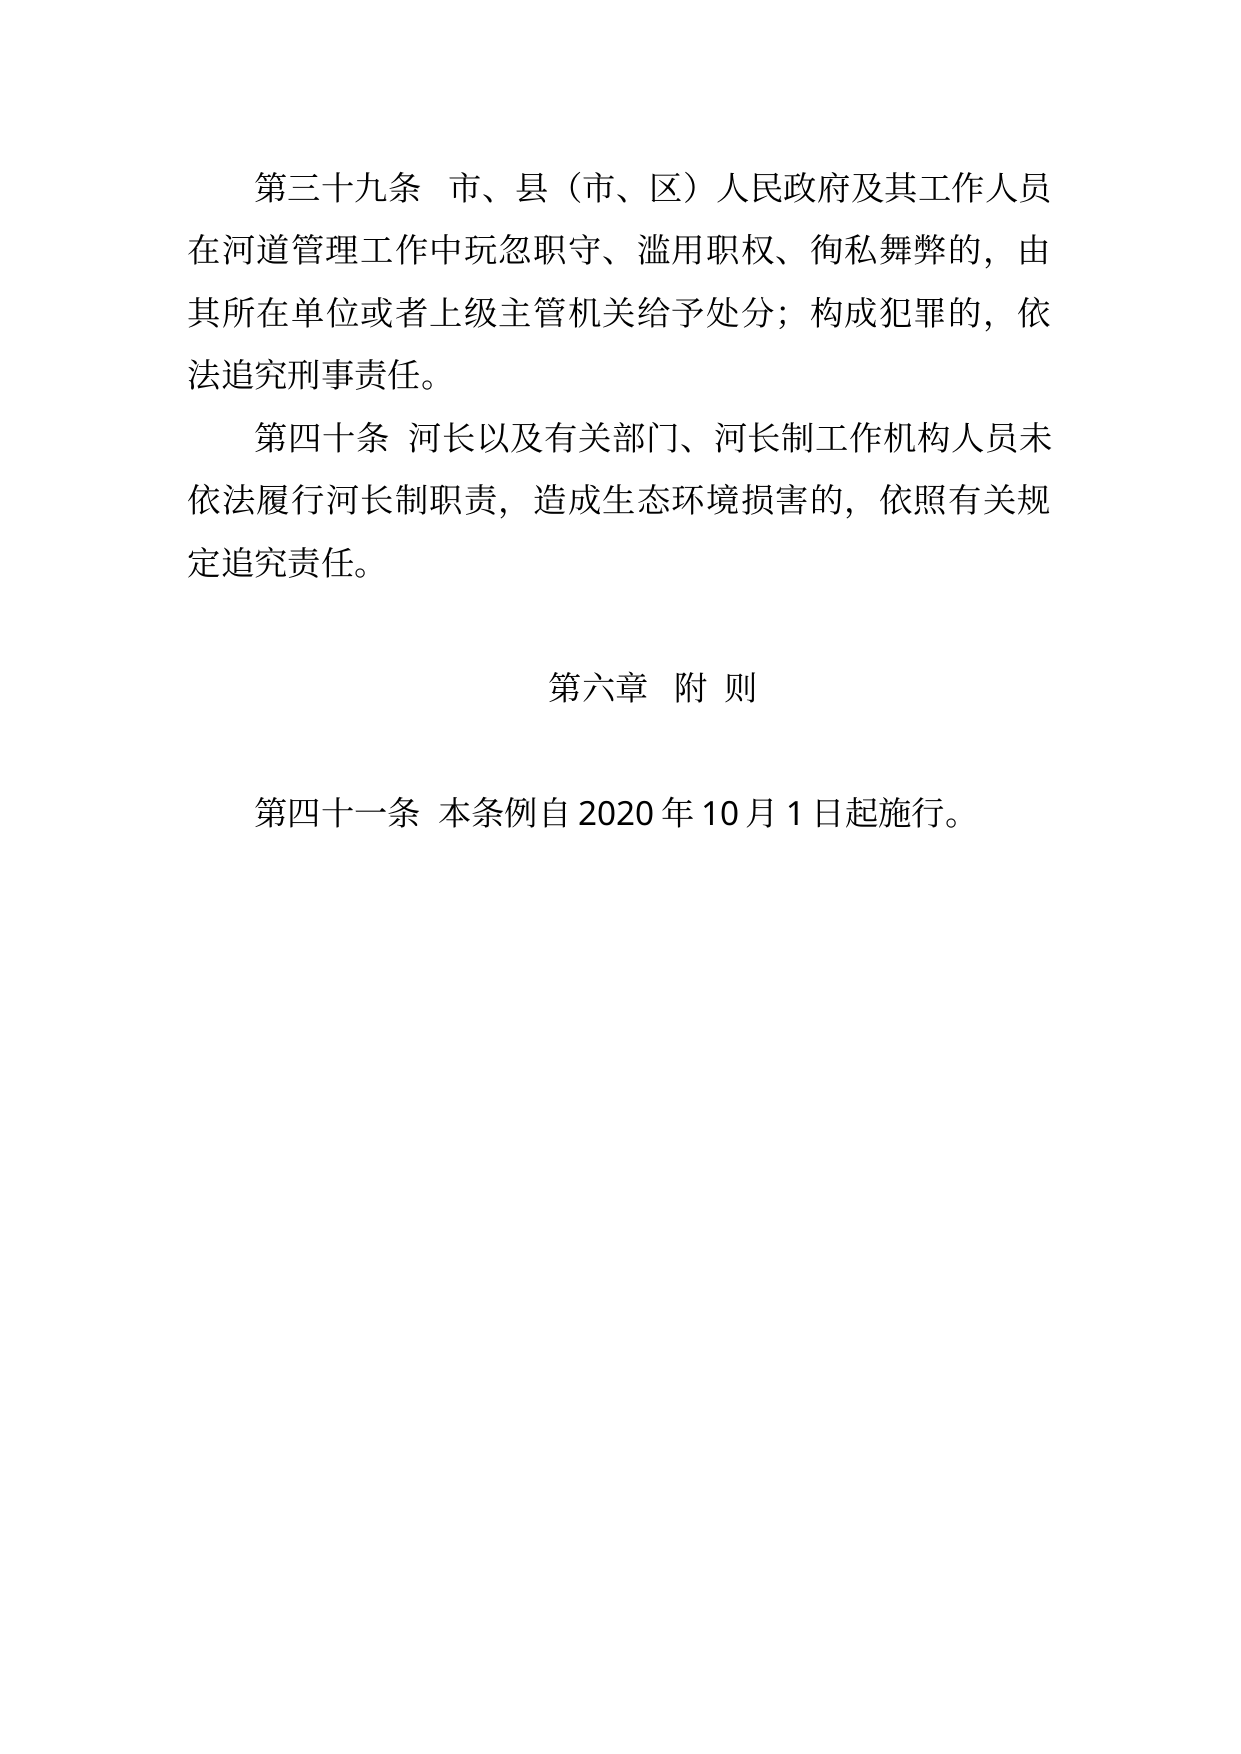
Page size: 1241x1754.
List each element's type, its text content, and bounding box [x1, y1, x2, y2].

text 第六章 附 则 [187, 650, 1053, 712]
text 第四十条 河长以及有关部门、河长制工作机构人员未依法履行河长制职责，造成生态环境损害的，依照有关规定追究责任。 [187, 400, 1053, 587]
text 第三十九条 市、县（市、区）人民政府及其工作人员在河道管理工作中玩忽职守、滥用职权、徇私舞弊的，由其所在单位或者上级主管机关给予处分；构成犯罪的，依法追究刑事责任。 [187, 150, 1053, 400]
text 第四十一条 本条例自2020年10月1日起施行。 [187, 775, 1053, 837]
